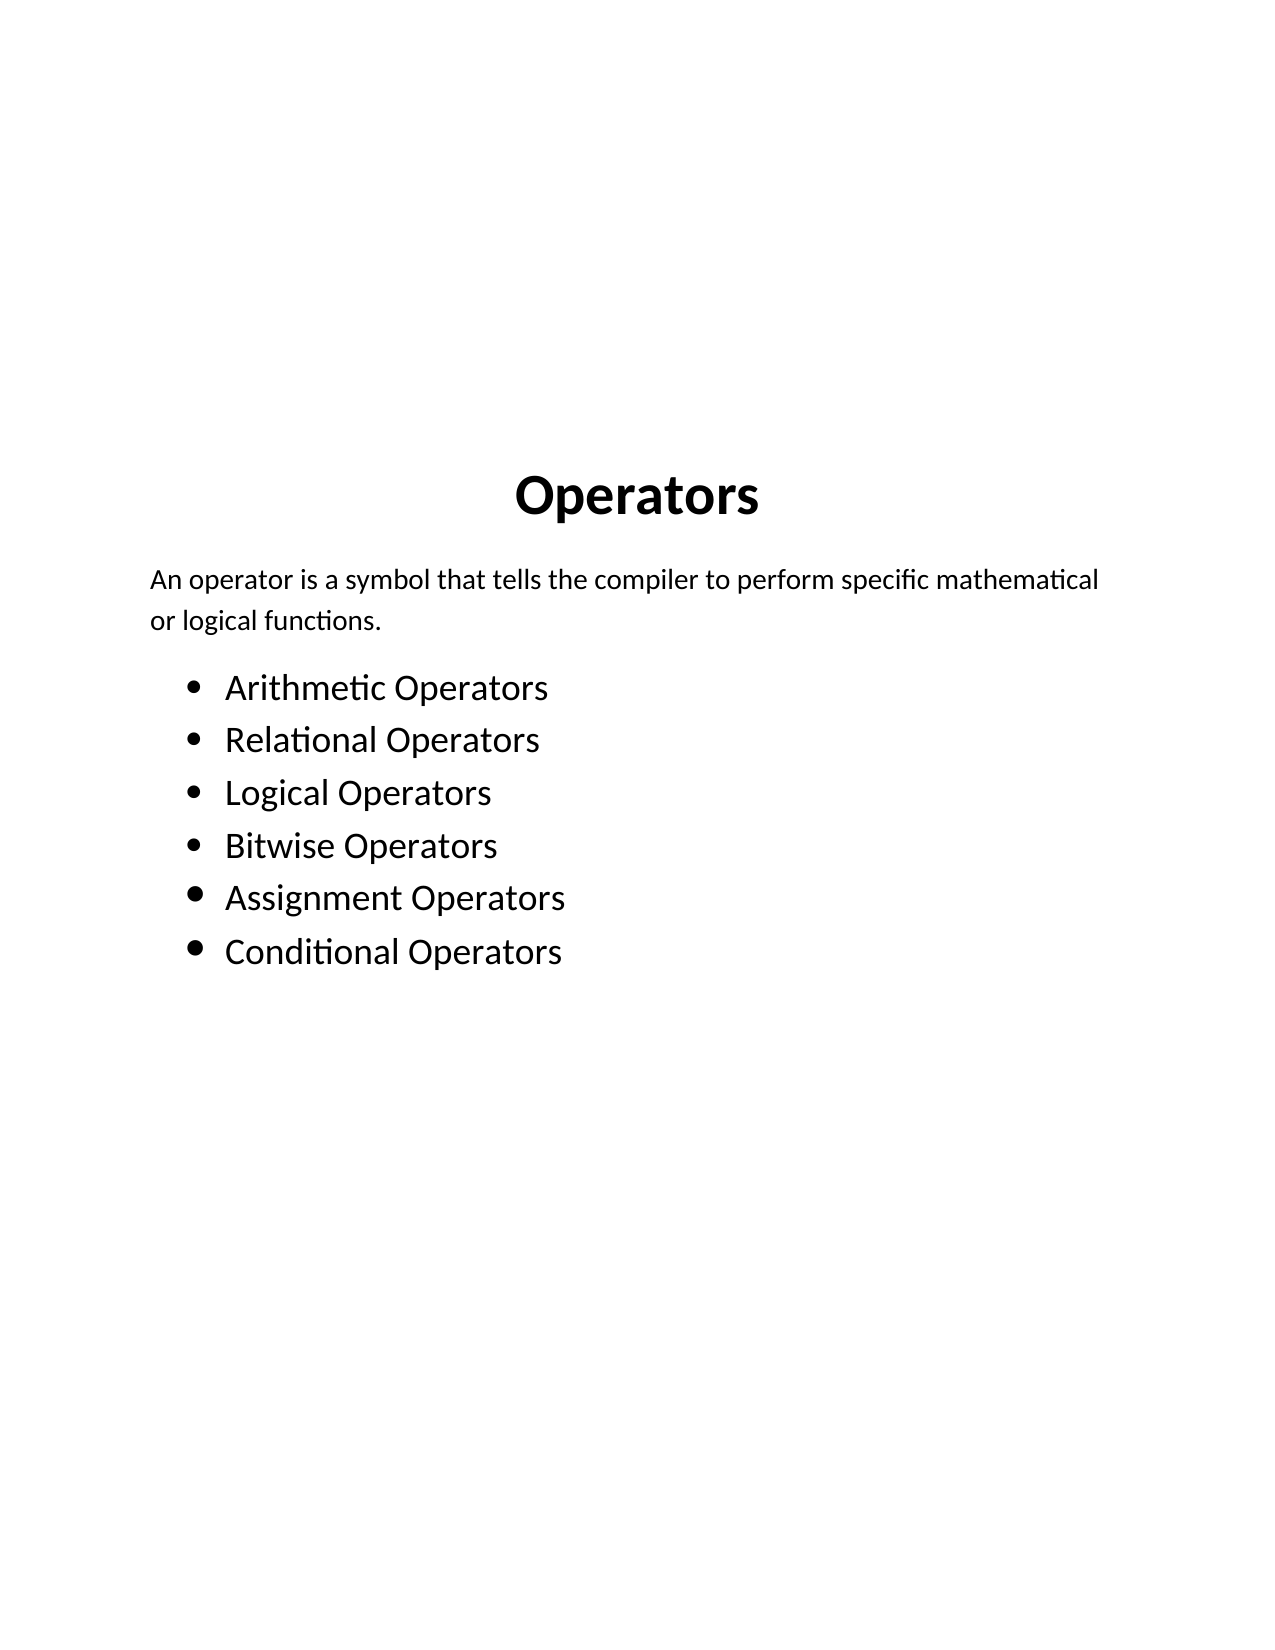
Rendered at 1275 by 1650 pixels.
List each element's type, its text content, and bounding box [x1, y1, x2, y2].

list Assignment Operators [187, 874, 1125, 921]
list Conditional Operators [187, 928, 1125, 974]
list Relational Operators [187, 716, 1125, 762]
list Logical Operators [187, 769, 1125, 815]
list Bitwise Operators [187, 822, 1125, 867]
text Operators [150, 458, 1125, 529]
list Arithmetic Operators [187, 663, 1125, 709]
text An operator is a symbol that tells the compiler to perform specific mathematical or logical functions. [150, 561, 1125, 637]
